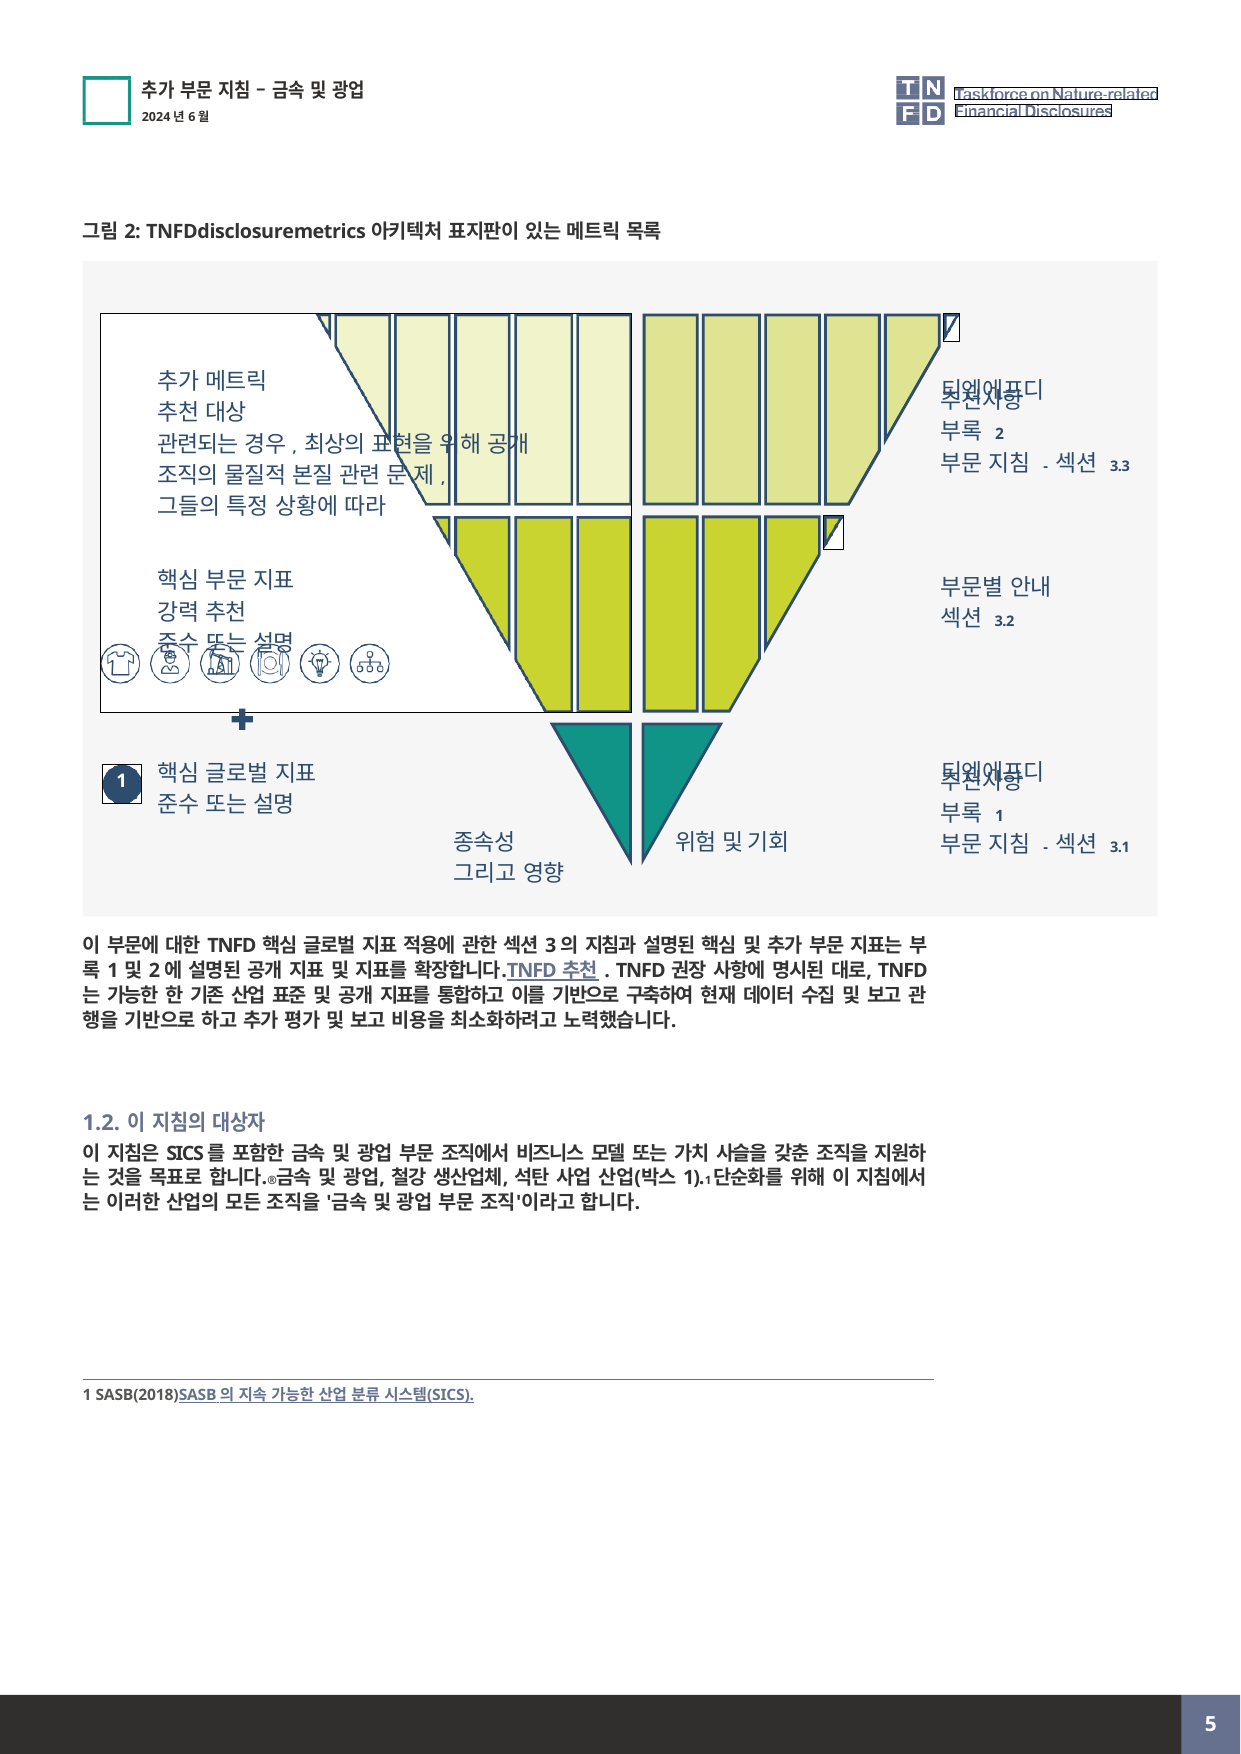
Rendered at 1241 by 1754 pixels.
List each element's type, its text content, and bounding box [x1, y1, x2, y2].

list SASB(2018)SASB의 지속 가능한 산업 분류 시스템(SICS). [82, 1382, 1169, 1405]
text 이 지침은 SICS를 포함한 금속 및 광업 부문 조직에서 비즈니스 모델 또는 가치 사슬을 갖춘 조직을 지원하 는 것을 목표로 합니다.®금속 및 광업, 철강 생산업체, 석탄 사업 산업(박스 1).1단순화를 위해 이 지침에서 는 이러한 산업의 모든 조직을 '금속 및 광업 부문 조직'이라고 합니다. [83, 1141, 927, 1215]
text 이 부문에 대한 TNFD 핵심 글로벌 지표 적용에 관한 섹션 3의 지침과 설명된 핵심 및 추가 부문 지표는 부 록 1 및 2에 설명된 공개 지표 및 지표를 확장합니다.TNFD 추천 . TNFD 권장 사항에 명시된 대로, TNFD 는 가능한 한 기존 산업 표준 및 공개 지표를 통합하고 이를 기반으로 구축하여 현재 데이터 수집 및 보고 관 행을 기반으로 하고 추가 평가 및 보고 비용을 최소화하려고 노력했습니다. [83, 273, 929, 1033]
picture [896, 76, 945, 125]
text 추가 부문 지침 ‒ 금속 및 광업 [142, 69, 1169, 104]
picture [82, 76, 131, 125]
picture [944, 314, 959, 341]
subtitle 이 지침의 대상자 [82, 1105, 1169, 1137]
text 그림 2: TNFDdisclosuremetrics 아키텍처 표지판이 있는 메트릭 목록 [83, 215, 1169, 244]
text 2024년 6월 [142, 104, 1169, 126]
